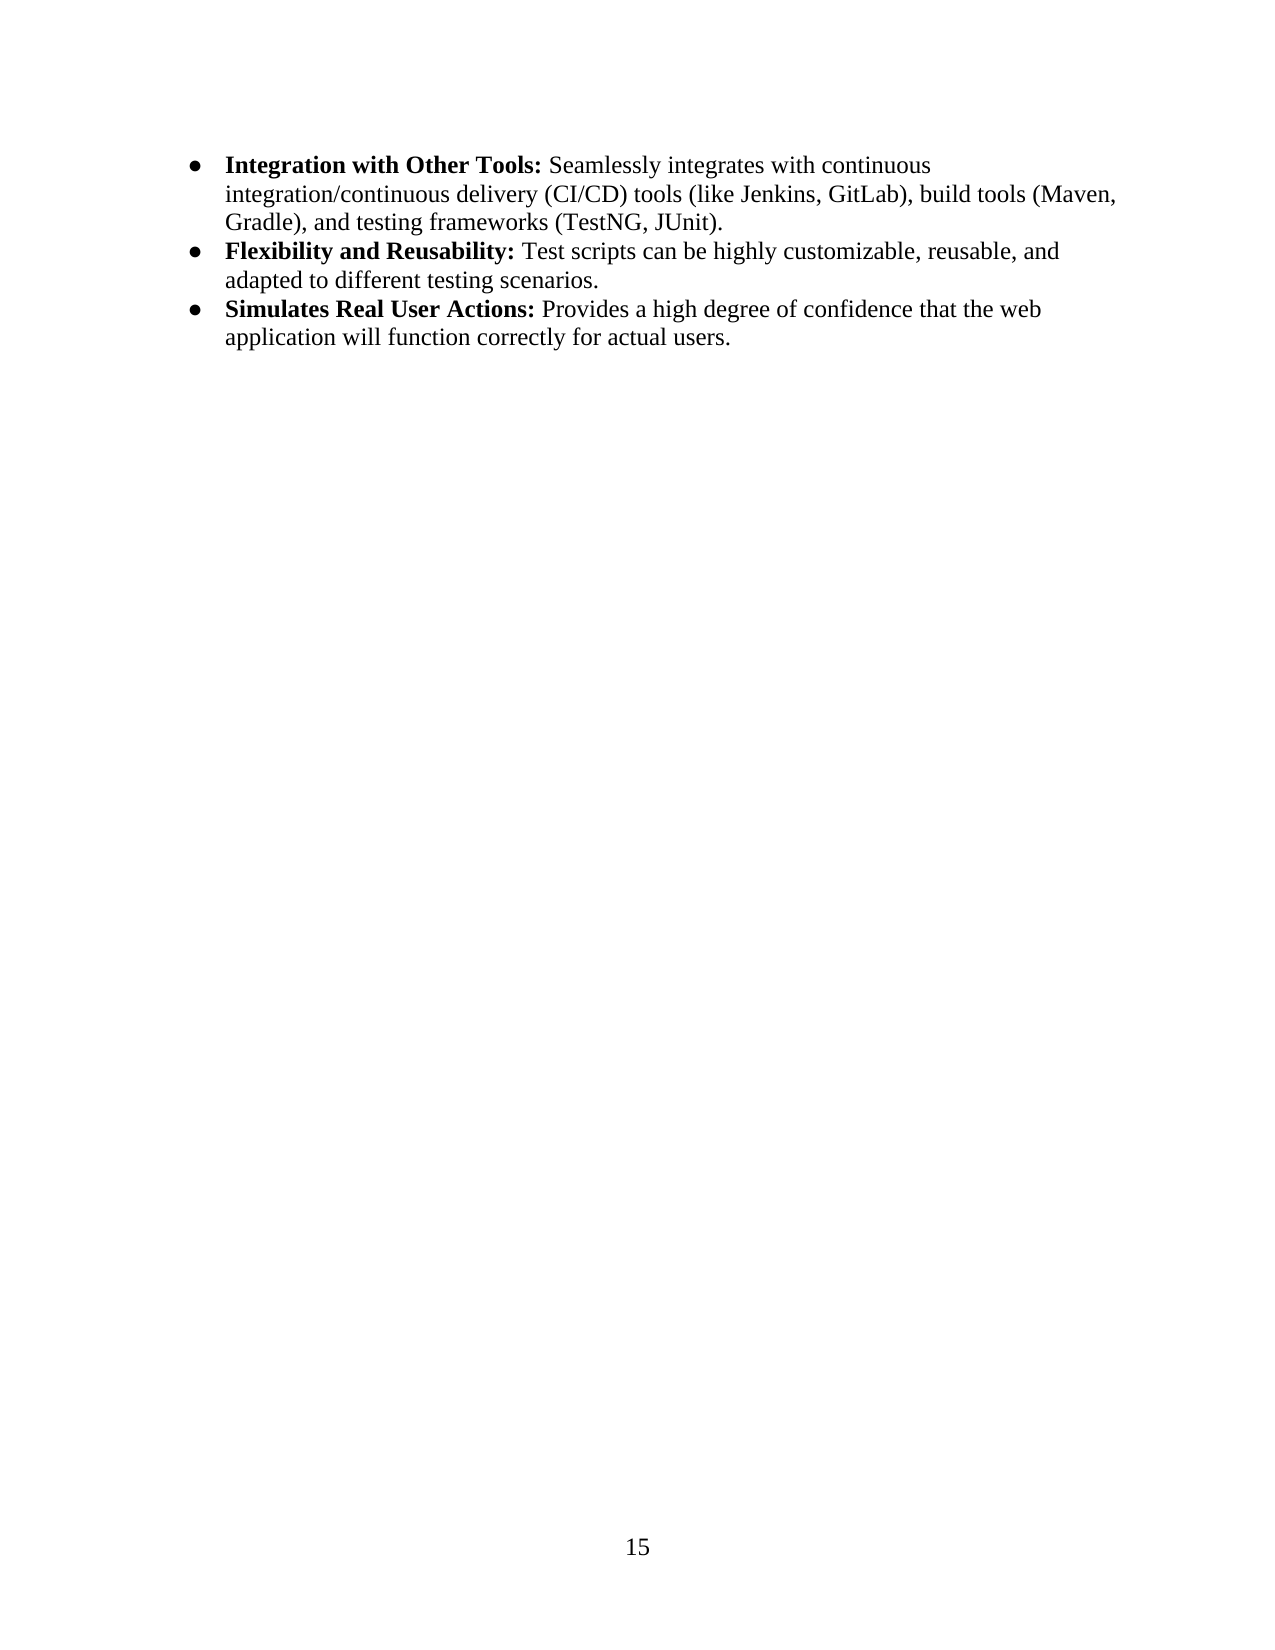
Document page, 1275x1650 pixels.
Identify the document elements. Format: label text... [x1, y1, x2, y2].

list Simulates Real User Actions: Provides a high degree of confidence that the web application will function correctly for actual users. [187, 294, 1125, 351]
list Flexibility and Reusability: Test scripts can be highly customizable, reusable, and adapted to different testing scenarios. [187, 236, 1125, 294]
list Integration with Other Tools: Seamlessly integrates with continuous integration/continuous delivery (CI/CD) tools (like Jenkins, GitLab), build tools (Maven, Gradle), and testing frameworks (TestNG, JUnit). [187, 150, 1125, 236]
